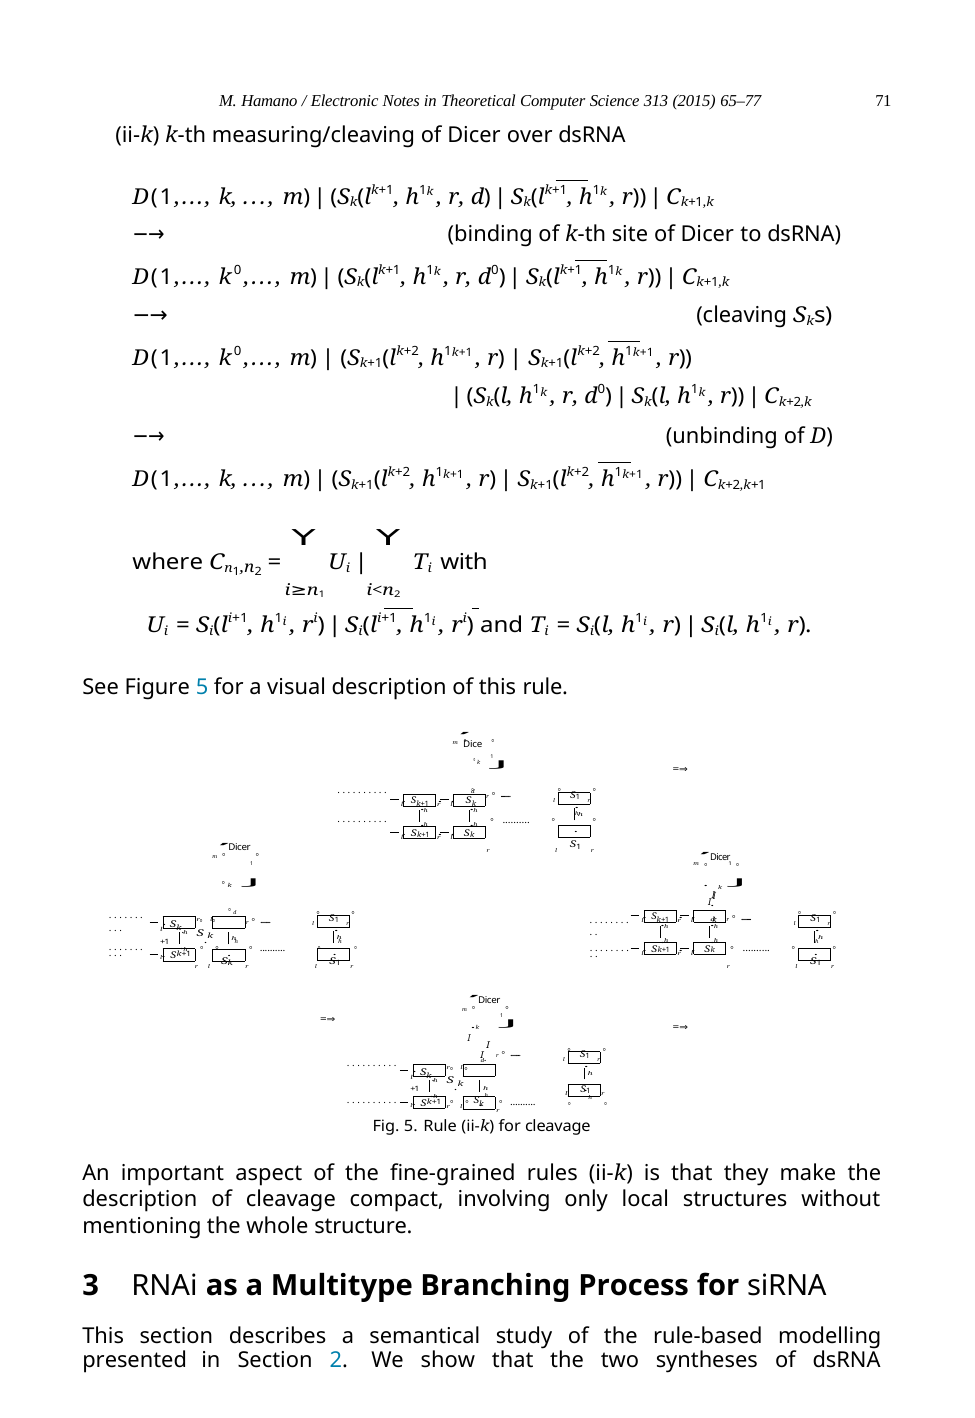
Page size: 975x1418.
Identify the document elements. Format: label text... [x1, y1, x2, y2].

text where Cn1,n2 = Y Ui | Y Ti with [132, 525, 912, 579]
text l。 S1 r。 [310, 914, 360, 928]
text l。 S1 r。 [542, 791, 611, 805]
text −→ (unbinding of D) [132, 420, 912, 450]
text −→ (binding of k-th site of Dicer to dsRNA) [132, 218, 912, 248]
text D(1,..., k0,..., m) | (Sk+1(lk+2, h1k+1 , r) | Sk+1(lk+2, h1k+1 , r)) [132, 338, 912, 371]
text | (Sk(l, h1k , r, d0) | Sk(l, h1k , r)) | Ck+2,k [453, 380, 912, 410]
text .h [546, 805, 611, 819]
text I.k [467, 1013, 490, 1044]
text D(1,..., k, ..., m) | (Sk+1(lk+2, h1k+1 , r) | Sk+1(lk+2, h1k+1 , r)) | Ck+2,k+1 [132, 460, 912, 493]
text See Figure 5 for a visual description of this rule. [82, 671, 912, 701]
text 。 。 I.I [447, 1044, 490, 1079]
text Ui = Si(li+1, h1i , ri) | Si(li+1, h1i , ri) and Ti = Si(l, h1i , r) | Si(l, h1i , r). [63, 606, 894, 639]
text An important aspect of the fine-grained rules (ii-k) is that they make the description of cleavage compact, involving only local structures without mentioning the whole structure. [82, 1159, 881, 1239]
text l。 S1 r。 [551, 1050, 621, 1064]
list RNAi as a Multitype Branching Process for siRNA [82, 1264, 912, 1304]
text i≥n1 i<n2 [284, 579, 912, 600]
text . . . . . . . . . . [33, 783, 387, 796]
text 。k J I k [33, 870, 906, 891]
text , [217, 834, 288, 847]
text .h [556, 1064, 621, 1078]
text .h [786, 928, 851, 942]
text 。k [392, 754, 481, 767]
text l。 S1 r。 [782, 914, 851, 928]
text −→ (cleaving Sks) [132, 299, 912, 329]
text .h [314, 928, 360, 942]
text 。 h 。 [565, 1093, 912, 1110]
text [82, 1322, 881, 1374]
text . . . . . . . . . . [33, 1093, 397, 1106]
text 1J [490, 749, 538, 770]
text 1J [500, 1008, 547, 1029]
text D(1,..., k0,..., m) | (Sk(lk+1, h1k , r, d0) | Sk(lk+1, h1k , r)) | Ck+1,k [132, 257, 912, 290]
text D(1,..., k, ..., m) | (Sk(lk+1, h1k , r, d) | Sk(lk+1, h1k , r)) | Ck+1,k [132, 176, 912, 210]
text , [698, 844, 912, 857]
text r l S1 r [486, 838, 594, 855]
text (ii-k) k-th measuring/cleaving of Dicer over dsRNA [115, 119, 912, 149]
text Fig. 5. Rule (ii-k) for cleavage [51, 1115, 912, 1136]
text 。 。 h 。 .......... [447, 1093, 547, 1109]
text .h [151, 929, 237, 943]
text , [458, 723, 912, 736]
text 。 。 。d [197, 906, 237, 929]
